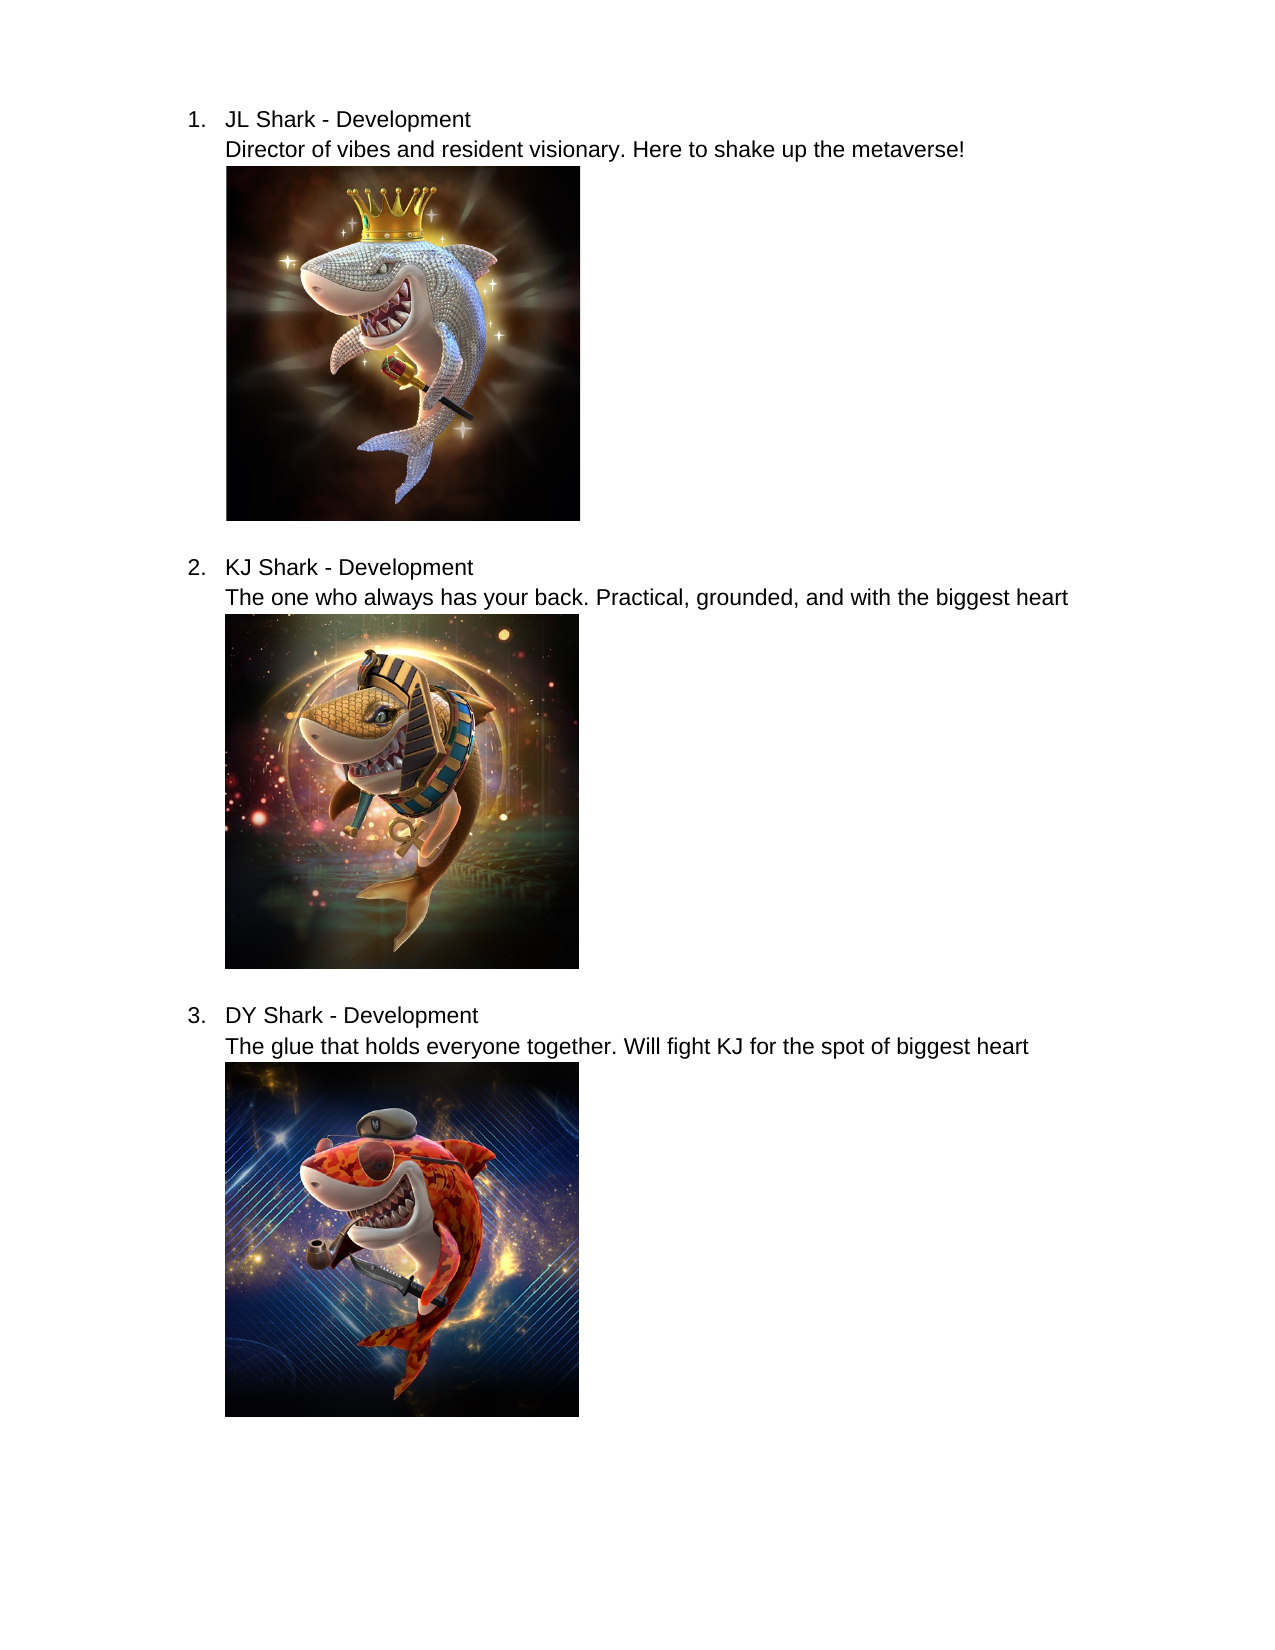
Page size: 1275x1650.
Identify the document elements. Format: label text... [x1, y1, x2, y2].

list KJ Shark - Development The one who always has your back. Practical, grounded, and with the biggest heart [187, 554, 1125, 611]
picture [226, 166, 581, 521]
list JL Shark - Development Director of vibes and resident visionary. Here to shake up the metaverse! [187, 106, 1125, 162]
picture [225, 1062, 579, 1417]
list DY Shark - Development The glue that holds everyone together. Will fight KJ for the spot of biggest heart [187, 1002, 1125, 1059]
picture [225, 614, 579, 969]
